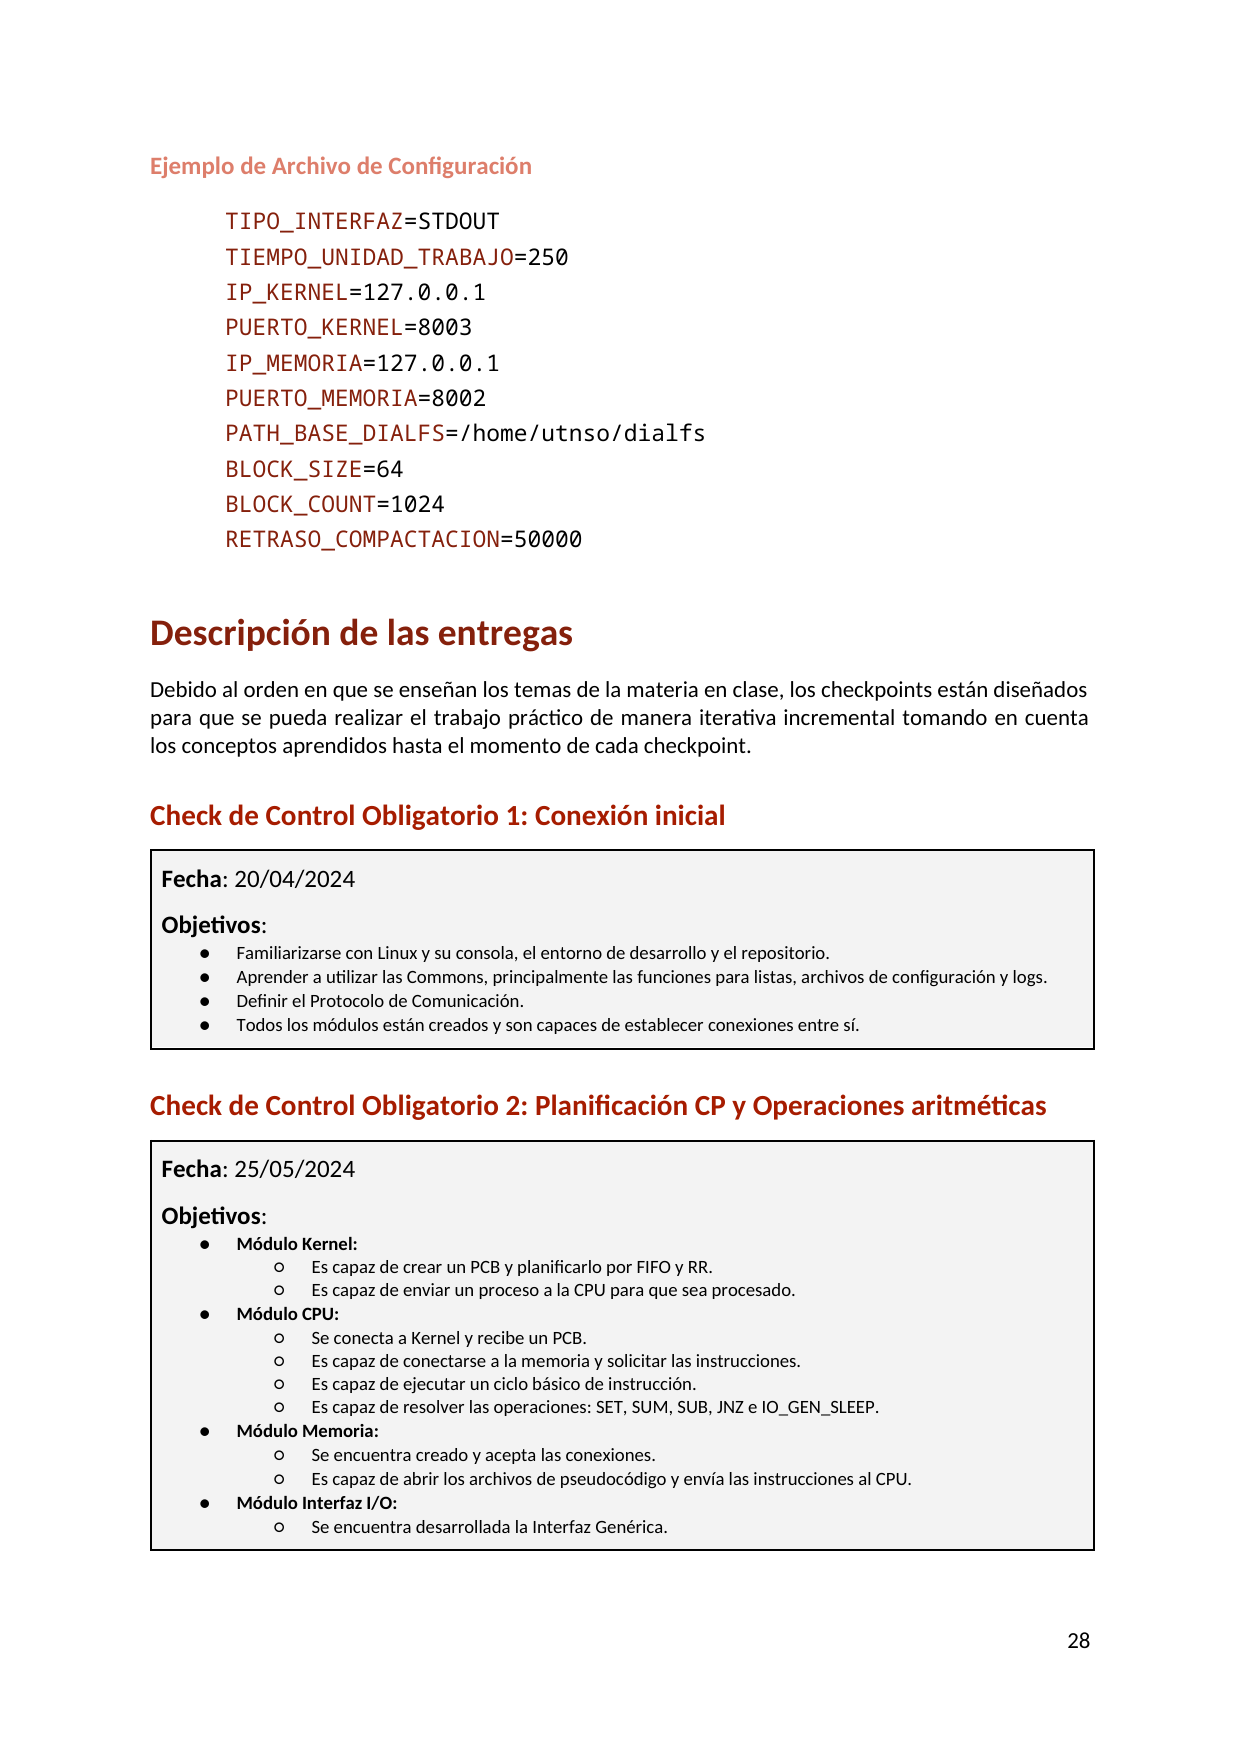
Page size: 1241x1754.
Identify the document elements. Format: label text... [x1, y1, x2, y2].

text PUERTO_MEMORIA=8002 [150, 382, 1090, 413]
text TIEMPO_UNIDAD_TRABAJO=250 [150, 241, 1090, 272]
table_header Fecha: 25/05/2024 Objetivos: Módulo Kernel: Es capaz de crear un PCB y planificarlo por FIFO y RR. Es capaz de enviar un proceso a la CPU para que sea procesado. Módulo CPU: Se conecta a Kernel y recibe un PCB. Es capaz de conectarse a la memoria y solicitar las instrucciones. Es capaz de ejecutar un ciclo básico de instrucción. Es capaz de resolver las operaciones: SET, SUM, SUB, JNZ e IO_GEN_SLEEP. Módulo Memoria: Se encuentra creado y acepta las conexiones. Es capaz de abrir los archivos de pseudocódigo y envía las instrucciones al CPU. Módulo Interfaz I/O: Se encuentra desarrollada la Interfaz Genérica. [152, 1142, 1093, 1549]
text PUERTO_KERNEL=8003 [150, 311, 1090, 342]
subtitle Check de Control Obligatorio 2: Planificación CP y Operaciones aritméticas [150, 1087, 1090, 1123]
subtitle Ejemplo de Archivo de Configuración [150, 150, 1090, 181]
text PATH_BASE_DIALFS=/home/utnso/dialfs [150, 417, 1090, 448]
text TIPO_INTERFAZ=STDOUT [150, 205, 1090, 237]
text Debido al orden en que se enseñan los temas de la materia en clase, los checkpoints están diseñados para que se pueda realizar el trabajo práctico de manera iterativa incremental tomando en cuenta los conceptos aprendidos hasta el momento de cada checkpoint. [150, 675, 1090, 759]
text BLOCK_COUNT=1024 [150, 488, 1090, 519]
text RETRASO_COMPACTACION=50000 [150, 523, 1090, 554]
table_header Fecha: 20/04/2024 Objetivos: Familiarizarse con Linux y su consola, el entorno de desarrollo y el repositorio. Aprender a utilizar las Commons, principalmente las funciones para listas, archivos de configuración y logs. Definir el Protocolo de Comunicación. Todos los módulos están creados y son capaces de establecer conexiones entre sí. [152, 851, 1093, 1047]
subtitle Check de Control Obligatorio 1: Conexión inicial [150, 797, 1090, 832]
text IP_KERNEL=127.0.0.1 [150, 276, 1090, 307]
text BLOCK_SIZE=64 [150, 452, 1090, 484]
subtitle Descripción de las entregas [150, 608, 1090, 654]
text IP_MEMORIA=127.0.0.1 [150, 347, 1090, 378]
